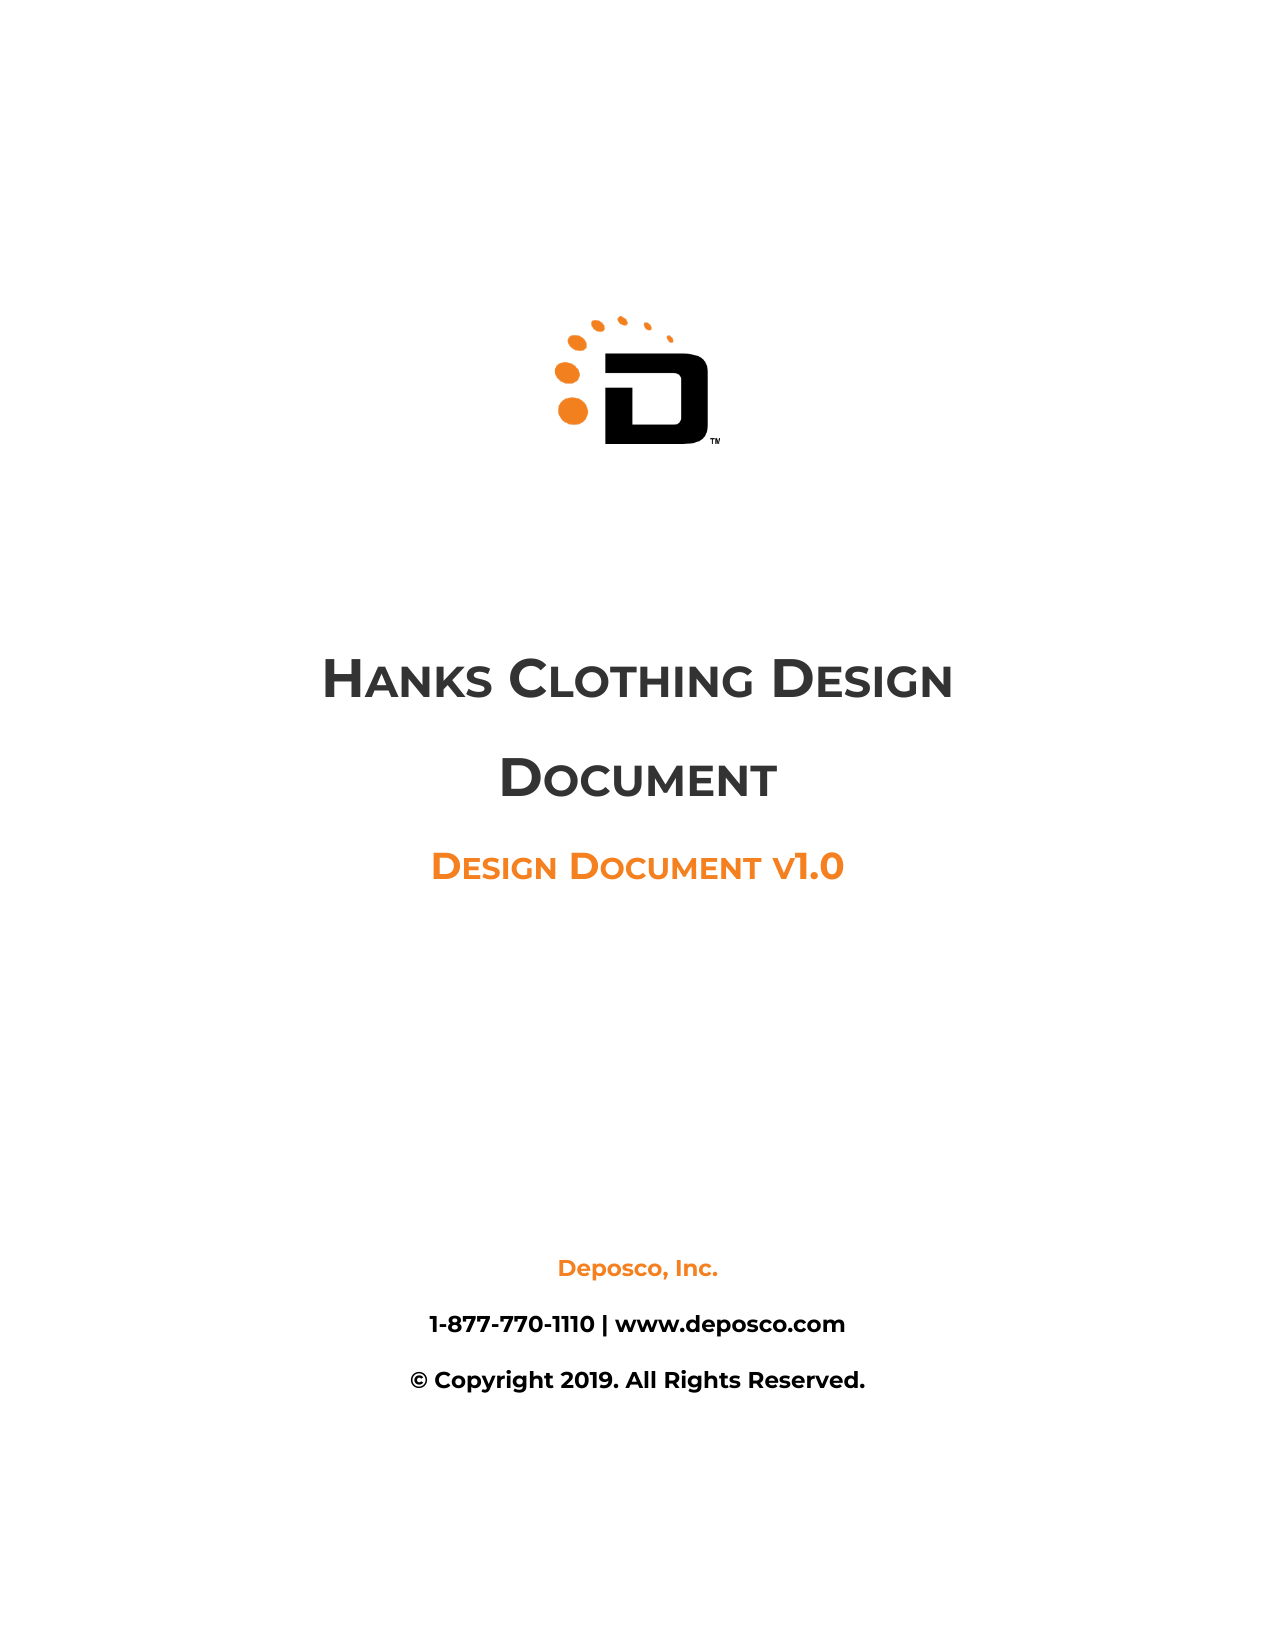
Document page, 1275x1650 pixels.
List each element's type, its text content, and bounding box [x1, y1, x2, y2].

picture [554, 316, 720, 444]
text Hanks Clothing Design Document [225, 645, 1050, 810]
text Deposco, Inc. 1-877-770-1110 | www.deposco.com © Copyright 2019. All Rights Reserved. [225, 1255, 1050, 1394]
text Design Document v1.0 [225, 843, 1050, 889]
